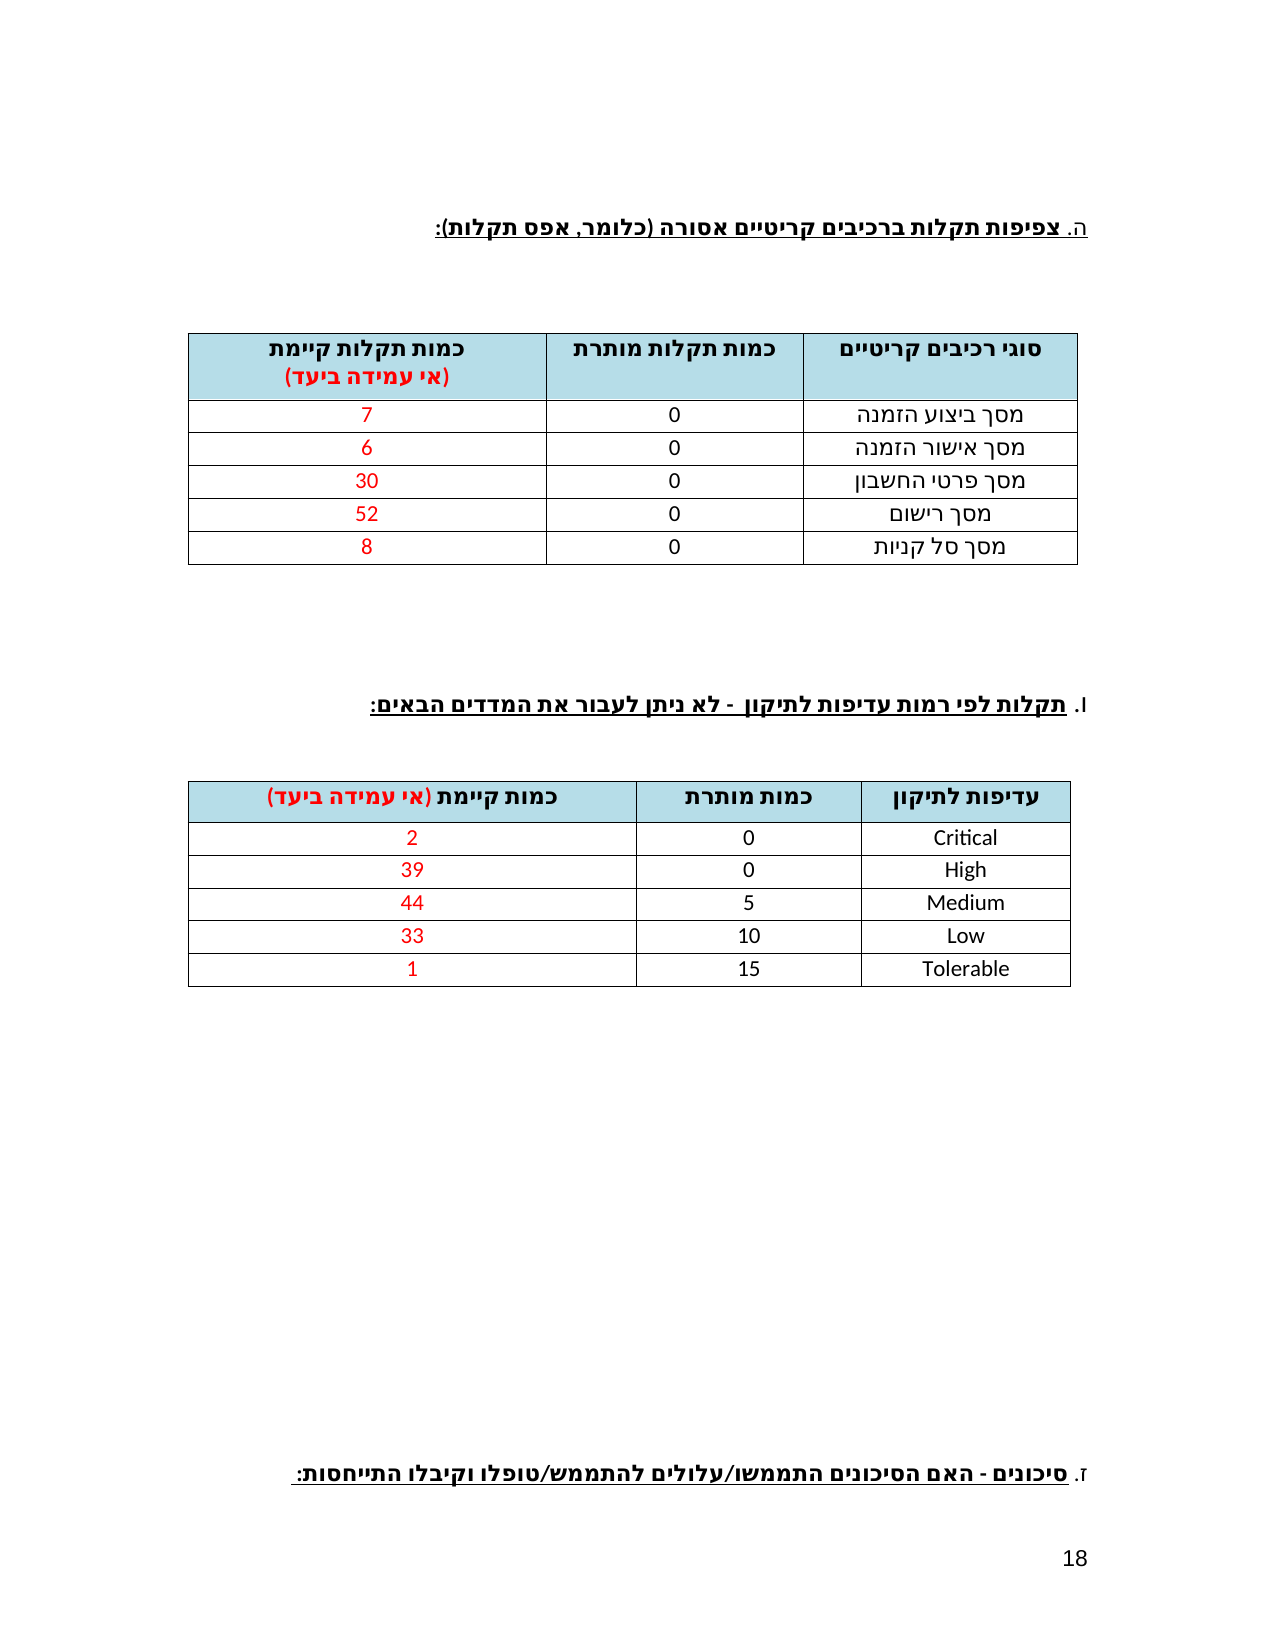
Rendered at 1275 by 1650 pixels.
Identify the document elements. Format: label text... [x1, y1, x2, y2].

table_header כמות קיימת (אי עמידה ביעד) [189, 782, 636, 822]
table_cell 8 [189, 532, 546, 563]
table_cell 2 [189, 823, 636, 854]
table_cell 6 [189, 433, 546, 465]
table_cell 15 [637, 954, 861, 986]
table_cell 10 [637, 921, 861, 953]
table_cell 1 [189, 954, 636, 986]
table_cell Low [862, 921, 1070, 953]
table_cell 0 [637, 856, 861, 887]
table_cell Critical [862, 823, 1070, 854]
table_header כמות תקלות קיימת (אי עמידה ביעד) [189, 334, 546, 399]
table_cell 39 [189, 856, 636, 887]
table_cell מסך אישור הזמנה [804, 433, 1077, 465]
table_cell Medium [862, 889, 1070, 920]
table_cell High [862, 856, 1070, 887]
table_header סוגי רכיבים קריטיים [804, 334, 1077, 399]
table_cell 30 [189, 466, 546, 498]
table_cell 0 [547, 532, 803, 563]
table_cell 0 [547, 433, 803, 465]
text ה. צפיפות תקלות ברכיבים קריטיים אסורה (כלומר, אפס תקלות): [187, 213, 1087, 241]
table_cell 0 [547, 499, 803, 531]
table_cell מסך פרטי החשבון [804, 466, 1077, 498]
table_cell 0 [547, 401, 803, 432]
table_cell 44 [189, 889, 636, 920]
table_cell מסך רישום [804, 499, 1077, 531]
text ו. תקלות לפי רמות עדיפות לתיקון - לא ניתן לעבור את המדדים הבאים: [187, 686, 1087, 719]
table_cell 0 [637, 823, 861, 854]
table_cell 7 [189, 401, 546, 432]
table_cell 5 [637, 889, 861, 920]
table_cell Tolerable [862, 954, 1070, 986]
table_header כמות מותרת [637, 782, 861, 822]
table_header עדיפות לתיקון [862, 782, 1070, 822]
table_cell מסך סל קניות [804, 532, 1077, 563]
table_header כמות תקלות מותרת [547, 334, 803, 399]
text ז. סיכונים - האם הסיכונים התממשו/עלולים להתממש/טופלו וקיבלו התייחסות: [187, 1459, 1087, 1488]
table_cell מסך ביצוע הזמנה [804, 401, 1077, 432]
table_cell 52 [189, 499, 546, 531]
table_cell 0 [547, 466, 803, 498]
table_cell 33 [189, 921, 636, 953]
